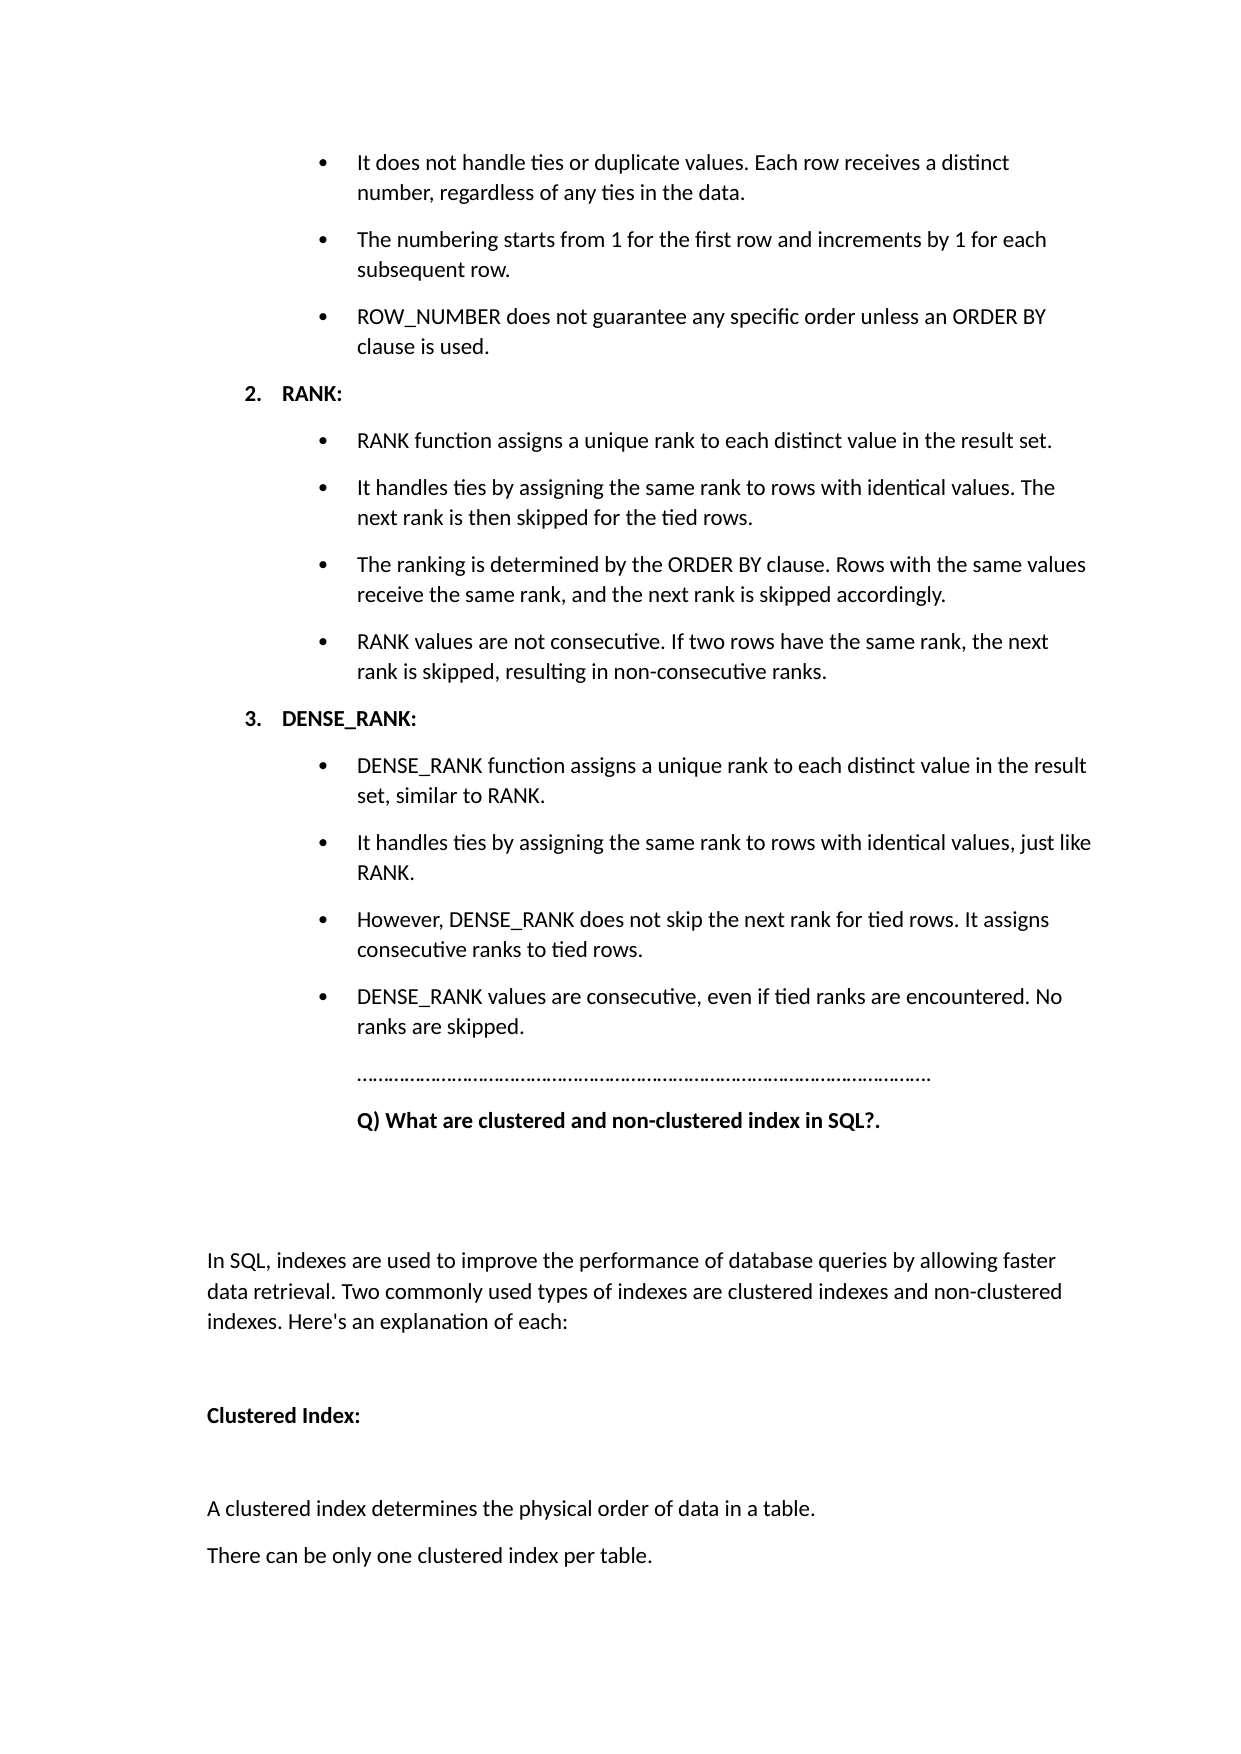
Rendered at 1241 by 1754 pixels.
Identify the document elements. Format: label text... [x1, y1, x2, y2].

list ROW_NUMBER does not guarantee any specific order unless an ORDER BY clause is used. [319, 302, 1092, 360]
list RANK: [244, 379, 1092, 407]
list However, DENSE_RANK does not skip the next rank for tied rows. It assigns consecutive ranks to tied rows. [319, 905, 1092, 963]
list It does not handle ties or duplicate values. Each row receives a distinct number, regardless of any ties in the data. [319, 148, 1092, 206]
text There can be only one clustered index per table. [207, 1541, 1092, 1569]
list RANK values are not consecutive. If two rows have the same rank, the next rank is skipped, resulting in non-consecutive ranks. [319, 627, 1092, 685]
text ………………………………………………………………………………………………. [357, 1059, 1092, 1087]
list DENSE_RANK values are consecutive, even if tied ranks are encountered. No ranks are skipped. [319, 982, 1092, 1040]
text A clustered index determines the physical order of data in a table. [207, 1494, 1092, 1523]
list DENSE_RANK function assigns a unique rank to each distinct value in the result set, similar to RANK. [319, 751, 1092, 809]
text Clustered Index: [207, 1401, 1092, 1429]
list It handles ties by assigning the same rank to rows with identical values. The next rank is then skipped for the tied rows. [319, 473, 1092, 531]
text Q) What are clustered and non-clustered index in SQL?. [357, 1106, 1092, 1134]
text In SQL, indexes are used to improve the performance of database queries by allowing faster data retrieval. Two commonly used types of indexes are clustered indexes and non-clustered indexes. Here's an explanation of each: [207, 1247, 1092, 1335]
list DENSE_RANK: [244, 704, 1092, 732]
list The numbering starts from 1 for the first row and increments by 1 for each subsequent row. [319, 225, 1092, 283]
list It handles ties by assigning the same rank to rows with identical values, just like RANK. [319, 828, 1092, 886]
list The ranking is determined by the ORDER BY clause. Rows with the same values receive the same rank, and the next rank is skipped accordingly. [319, 550, 1092, 608]
list RANK function assigns a unique rank to each distinct value in the result set. [319, 426, 1092, 454]
